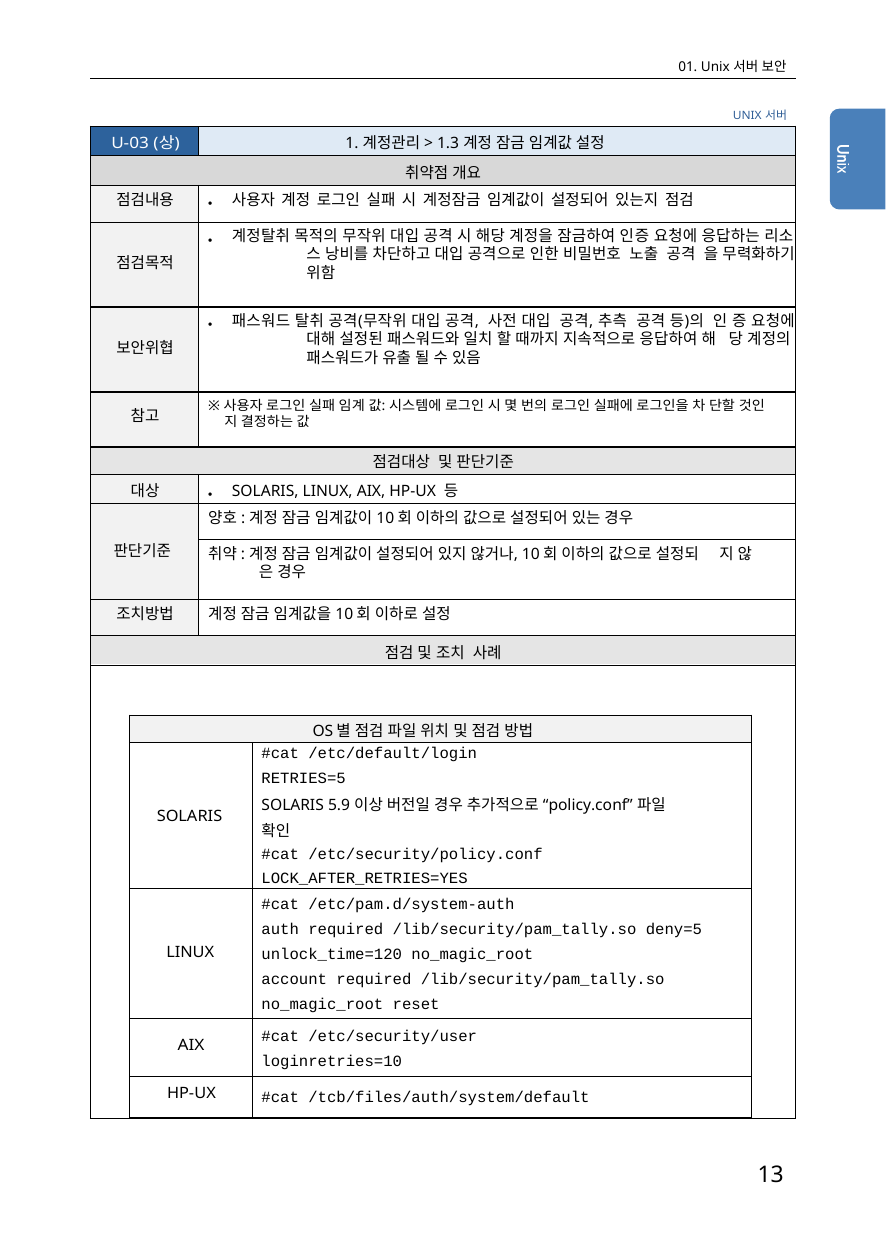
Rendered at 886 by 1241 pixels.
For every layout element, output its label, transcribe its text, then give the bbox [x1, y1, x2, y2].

table_cell SOLARIS, LINUX, AIX, HP-UX 등 [199, 475, 795, 503]
table_cell 양호 : 계정 잠금 임계값이 10회 이하의 값으로 설정되어 있는 경우 [199, 504, 795, 539]
table_header 1. 계정관리 > 1.3 계정 잠금 임계값 설정 [199, 127, 795, 155]
table_cell 패스워드 탈취 공격(무작위 대입 공격, 사전 대입 공격, 추측 공격 등)의 인 증 요청에 대해 설정된 패스워드와 일치 할 때까지 지속적으로 응답하여 해 당 계정의 패스워드가 유출 될 수 있음 [199, 308, 795, 391]
table_cell 점검대상 및 판단기준 [91, 448, 795, 474]
table_cell 점검목적 [91, 223, 198, 306]
table_header U-03 (상) [91, 127, 198, 155]
table_cell 점검내용 [91, 186, 198, 222]
table_cell 점검 및 조치 사례 [91, 636, 795, 664]
table_cell 판단기준 [91, 504, 198, 599]
table_cell 조치방법 [91, 600, 198, 635]
table_cell 취약점 개요 [91, 156, 795, 185]
picture [837, 145, 849, 173]
table_cell 대상 [91, 475, 198, 503]
table_cell 계정 잠금 임계값을 10회 이하로 설정 [199, 600, 795, 635]
text UNIX 서버 [48, 107, 787, 123]
table_cell 보안위협 [91, 308, 198, 391]
table_cell 계정탈취 목적의 무작위 대입 공격 시 해당 계정을 잠금하여 인증 요청에 응답하는 리소스 낭비를 차단하고 대입 공격으로 인한 비밀번호 노출 공격 을 무력화하기 위함 [199, 223, 795, 306]
table_cell ※ 사용자 로그인 실패 임계 값: 시스템에 로그인 시 몇 번의 로그인 실패에 로그인을 차 단할 것인지 결정하는 값 [199, 393, 795, 446]
table_cell 취약 : 계정 잠금 임계값이 설정되어 있지 않거나, 10회 이하의 값으로 설정되 지 않은 경우 [199, 540, 795, 599]
table_cell [91, 666, 795, 1118]
table_cell 참고 [91, 393, 198, 446]
table_cell 사용자 계정 로그인 실패 시 계정잠금 임계값이 설정되어 있는지 점검 [199, 186, 795, 222]
